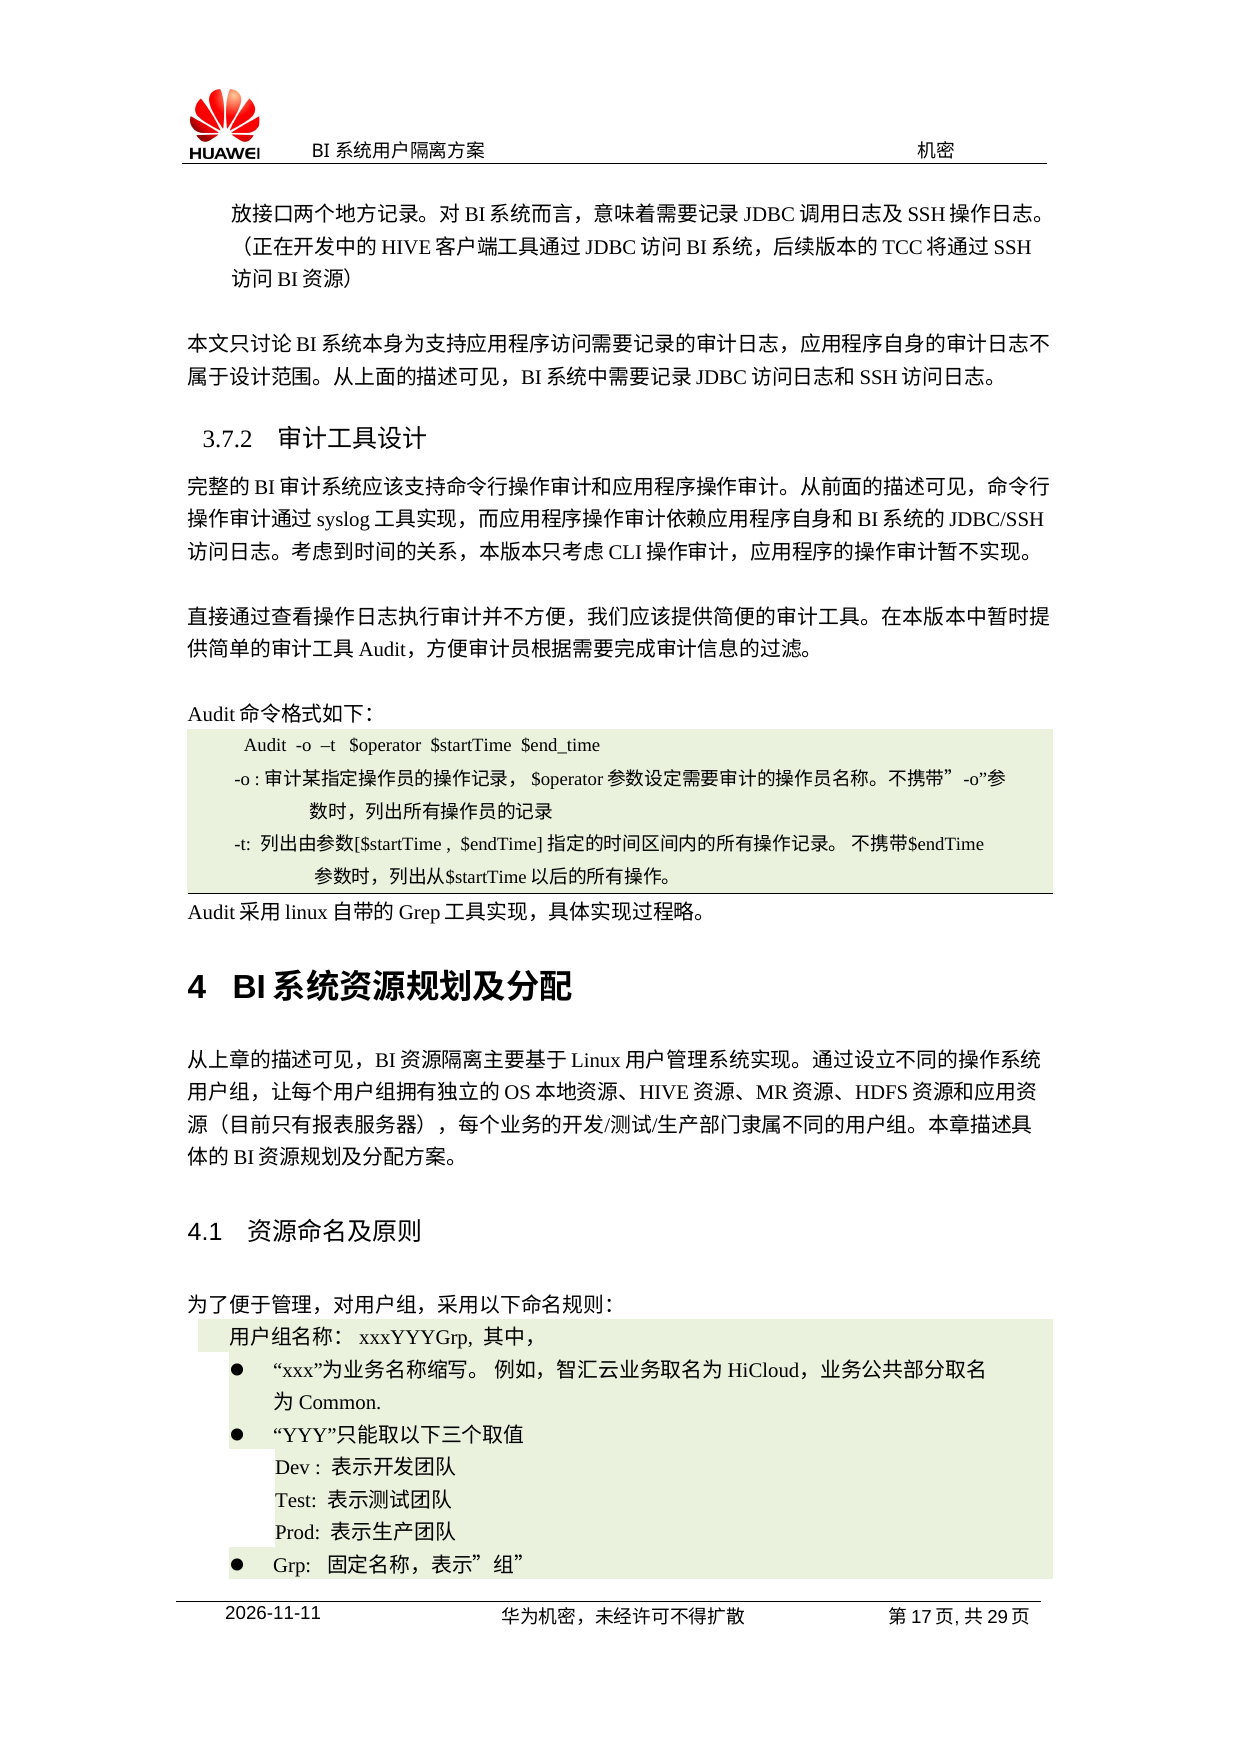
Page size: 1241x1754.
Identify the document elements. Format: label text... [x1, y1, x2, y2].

list “YYY”只能取以下三个取值 [229, 1417, 1053, 1449]
text 直接通过查看操作日志执行审计并不方便，我们应该提供简便的审计工具。在本版本中暂时提供简单的审计工具Audit，方便审计员根据需要完成审计信息的过滤。 [187, 599, 1053, 664]
text 完整的BI审计系统应该支持命令行操作审计和应用程序操作审计。从前面的描述可见，命令行操作审计通过syslog工具实现，而应用程序操作审计依赖应用程序自身和BI系统的JDBC/SSH访问日志。考虑到时间的关系，本版本只考虑CLI操作审计，应用程序的操作审计暂不实现。 [187, 469, 1053, 566]
list 通过JDBC或SSH接口访问BI资源。对这类应用，其操作日志可以在应用程序自身和开放接口两个地方记录。对BI系统而言，意味着需要记录JDBC调用日志及SSH操作日志。（正在开发中的HIVE客户端工具通过JDBC访问BI系统，后续版本的TCC将通过SSH访问BI资源） [187, 196, 1053, 294]
text Audit -o –t $operator $startTime $end_time [187, 729, 1053, 761]
text Dev : 表示开发团队 [275, 1449, 1053, 1482]
list Grp: 固定名称，表示”组” [229, 1547, 1053, 1579]
text Test: 表示测试团队 [275, 1482, 1053, 1514]
text 参数时，列出从$startTime以后的所有操作。 [187, 859, 1053, 894]
text Audit命令格式如下： [187, 696, 1053, 729]
subtitle BI系统资源规划及分配 [187, 952, 1053, 1017]
subtitle 资源命名及原则 [187, 1197, 1053, 1262]
text 数时，列出所有操作员的记录 [187, 794, 1053, 826]
text -o : 审计某指定操作员的操作记录， $operator参数设定需要审计的操作员名称。不携带”-o”参 [187, 761, 1053, 794]
list “xxx”为业务名称缩写。 例如，智汇云业务取名为HiCloud，业务公共部分取名为 Common. [229, 1352, 1053, 1417]
subtitle 审计工具设计 [202, 404, 1053, 469]
text Audit采用linux自带的Grep工具实现，具体实现过程略。 [187, 894, 1053, 927]
text 从上章的描述可见，BI资源隔离主要基于Linux用户管理系统实现。通过设立不同的操作系统用户组，让每个用户组拥有独立的OS本地资源、HIVE资源、MR资源、HDFS资源和应用资源（目前只有报表服务器），每个业务的开发/测试/生产部门隶属不同的用户组。本章描述具体的BI资源规划及分配方案。 [187, 1042, 1053, 1172]
text 用户组名称： xxxYYYGrp, 其中， [198, 1319, 1053, 1352]
text Prod: 表示生产团队 [275, 1514, 1053, 1547]
text -t: 列出由参数[$startTime , $endTime] 指定的时间区间内的所有操作记录。 不携带$endTime [187, 826, 1053, 859]
text 本文只讨论BI系统本身为支持应用程序访问需要记录的审计日志，应用程序自身的审计日志不属于设计范围。从上面的描述可见，BI系统中需要记录JDBC访问日志和SSH访问日志。 [187, 326, 1053, 391]
text 为了便于管理，对用户组，采用以下命名规则： [187, 1287, 1053, 1319]
picture [190, 89, 260, 159]
